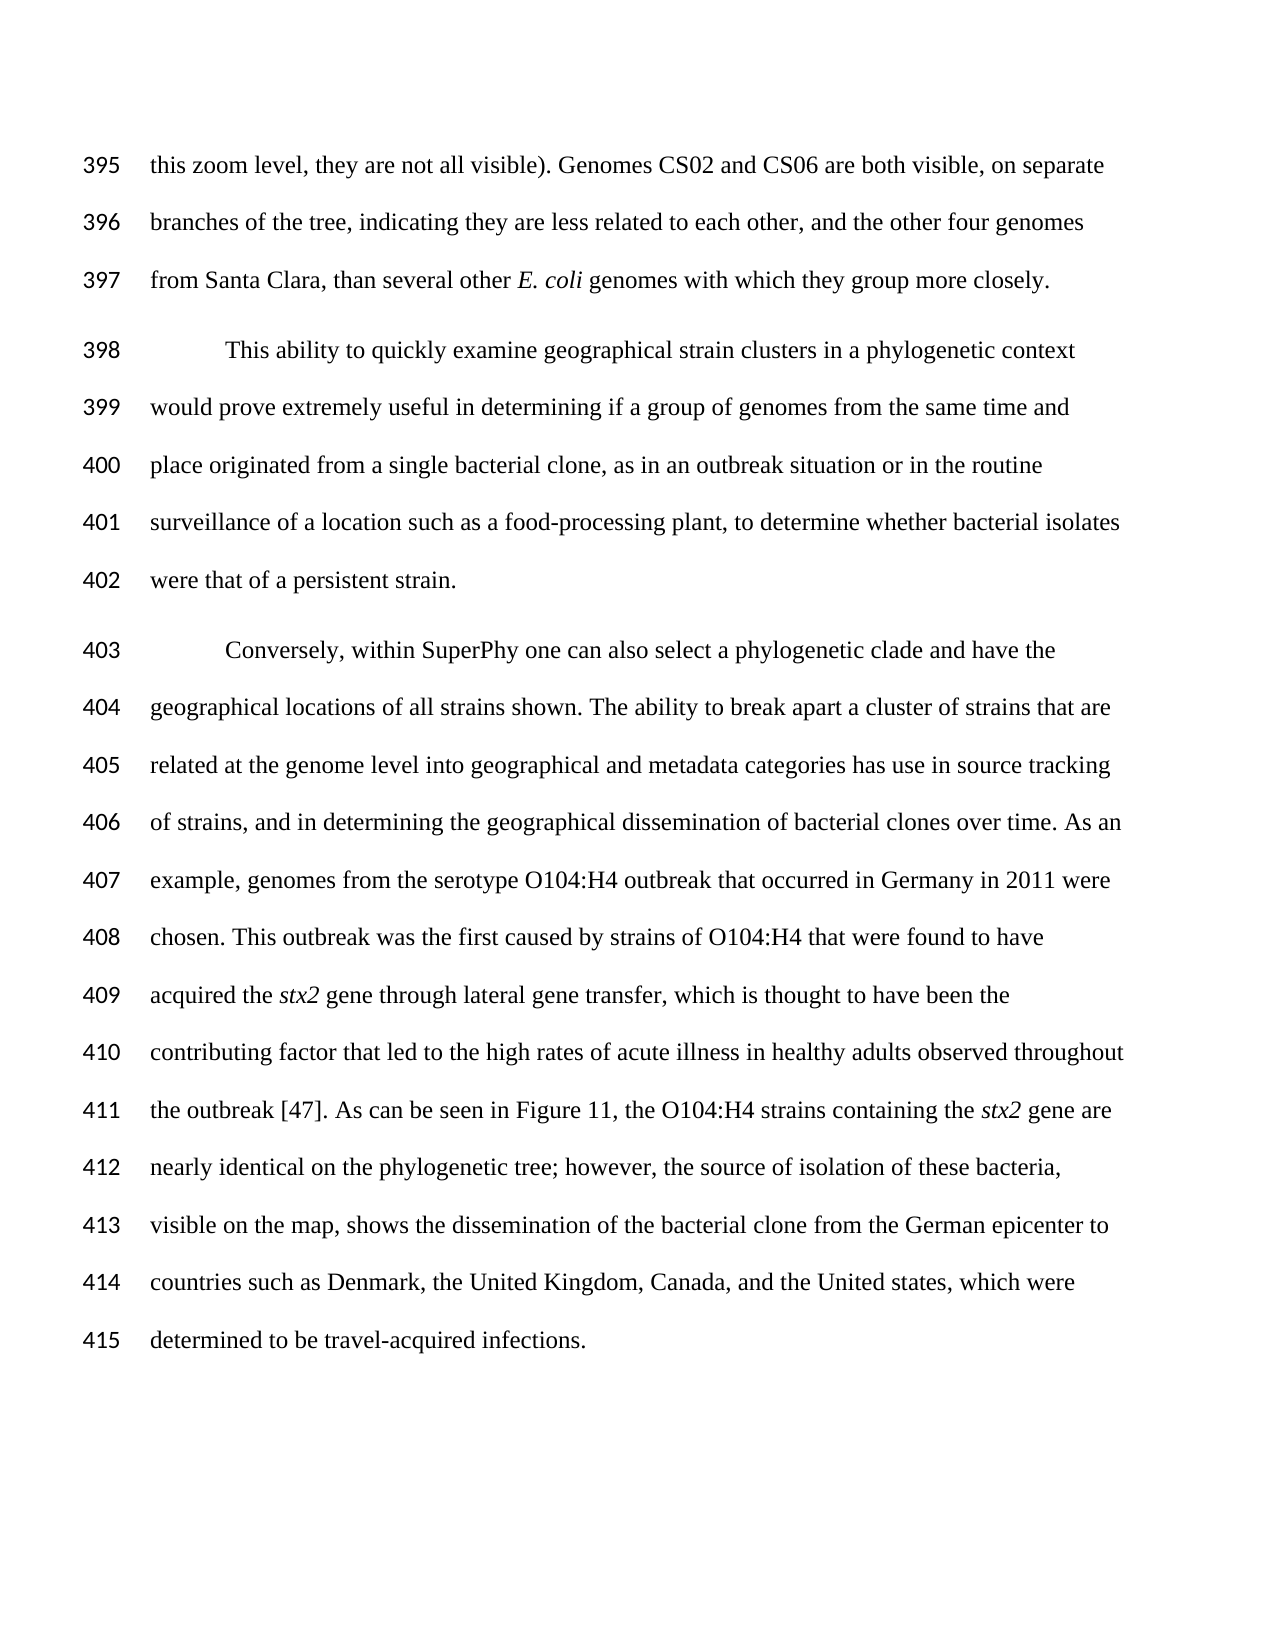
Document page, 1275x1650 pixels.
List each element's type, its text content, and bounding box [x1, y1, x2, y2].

text This ability to quickly examine geographical strain clusters in a phylogenetic context would prove extremely useful in determining if a group of genomes from the same time and place originated from a single bacterial clone, as in an outbreak situation or in the routine surveillance of a location such as a food-processing plant, to determine whether bacterial isolates were that of a persistent strain. [150, 335, 1125, 594]
text Conversely, within SuperPhy one can also select a phylogenetic clade and have the geographical locations of all strains shown. The ability to break apart a cluster of strains that are related at the genome level into geographical and metadata categories has use in source tracking of strains, and in determining the geographical dissemination of bacterial clones over time. As an example, genomes from the serotype O104:H4 outbreak that occurred in Germany in 2011 were chosen. This outbreak was the first caused by strains of O104:H4 that were found to have acquired the stx2 gene through lateral gene transfer, which is thought to have been the contributing factor that led to the high rates of acute illness in healthy adults observed throughout the outbreak [47]. As can be seen in Figure 11, the O104:H4 strains containing the stx2 gene are nearly identical on the phylogenetic tree; however, the source of isolation of these bacteria, visible on the map, shows the dissemination of the bacterial clone from the German epicenter to countries such as Denmark, the United Kingdom, Canada, and the United states, which were determined to be travel-acquired infections. [150, 635, 1125, 1354]
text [150, 150, 1125, 294]
